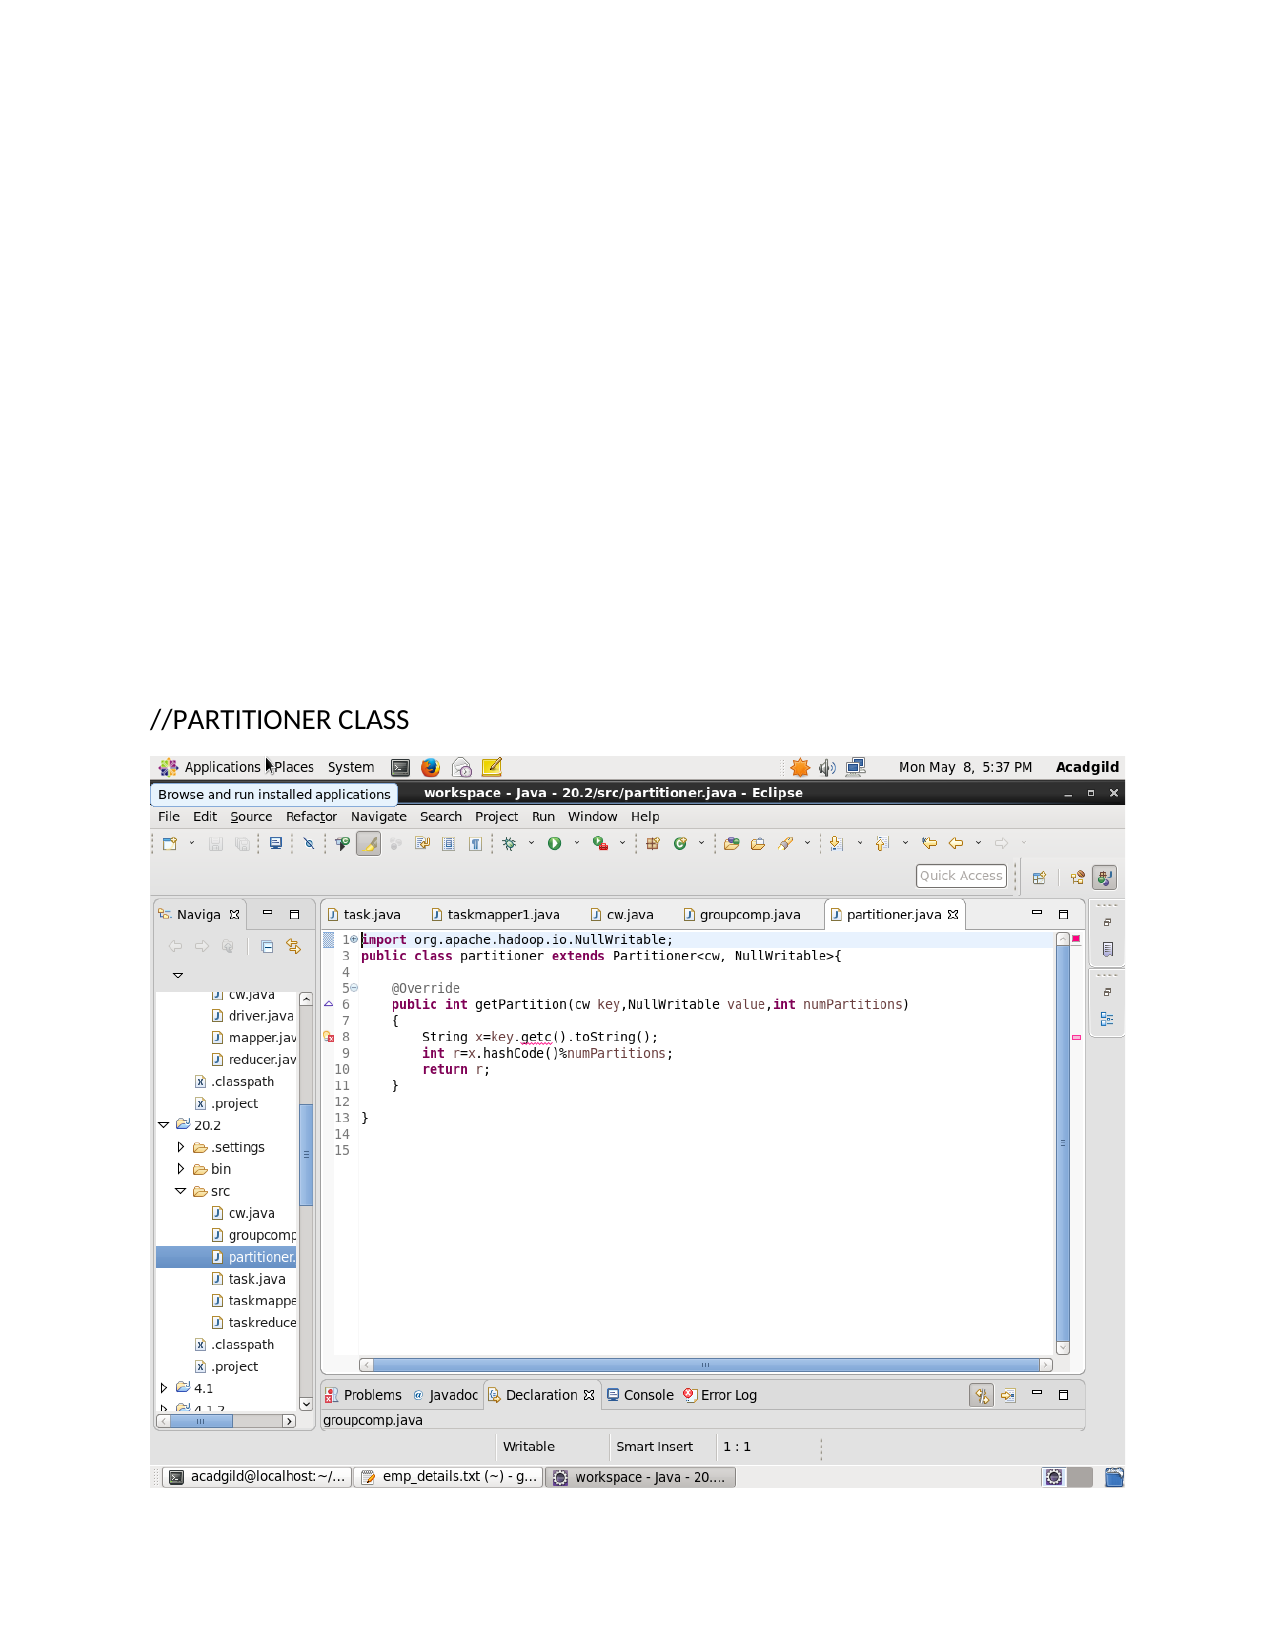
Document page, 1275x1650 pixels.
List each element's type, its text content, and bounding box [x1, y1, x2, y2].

text //PARTITIONER CLASS [150, 701, 1125, 737]
picture [150, 756, 1125, 1488]
